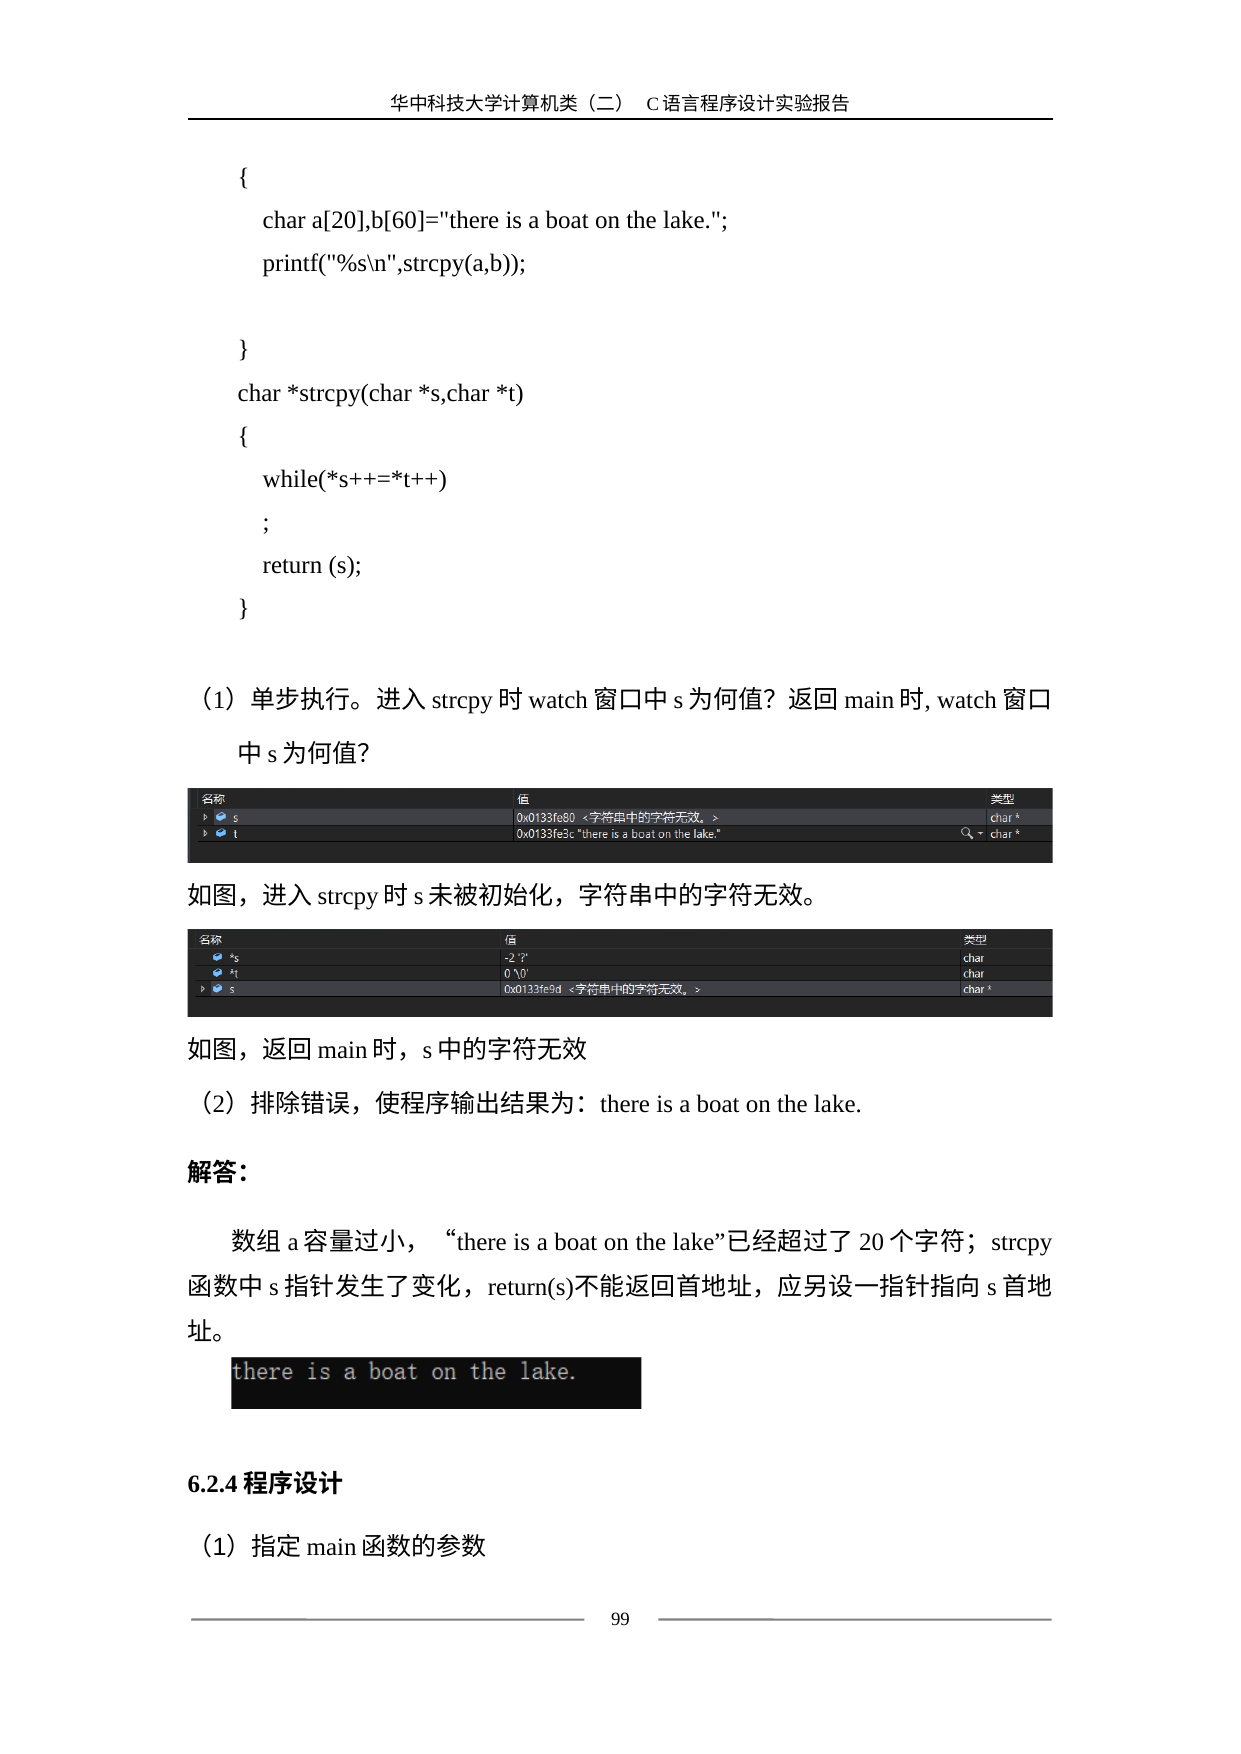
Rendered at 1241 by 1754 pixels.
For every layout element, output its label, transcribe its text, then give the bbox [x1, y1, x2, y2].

text 数组a容量过小，“there is a boat on the lake”已经超过了20个字符；strcpy函数中s指针发生了变化，return(s)不能返回首地址，应另设一指针指向s首地址。 [187, 1221, 1053, 1348]
text { [187, 162, 1053, 191]
text while(*s++=*t++) [187, 464, 1053, 493]
text （2）排除错误，使程序输出结果为：there is a boat on the lake. [187, 1083, 1053, 1120]
text } [187, 593, 1053, 622]
text } [187, 334, 1053, 363]
text ; [187, 507, 1053, 536]
text printf("%s\n",strcpy(a,b)); [187, 248, 1053, 277]
text 如图，返回main时，s中的字符无效 [187, 1029, 1053, 1065]
text return (s); [187, 550, 1053, 579]
text 6.2.4 程序设计 [187, 1464, 1053, 1500]
text （1）单步执行。进入strcpy时watch窗口中s为何值？返回main时, watch窗口中s为何值？ [187, 679, 1053, 770]
picture [187, 929, 1053, 1017]
text 如图，进入strcpy时s未被初始化，字符串中的字符无效。 [187, 875, 1053, 911]
text char *strcpy(char *s,char *t) [187, 378, 1053, 406]
picture [187, 788, 1053, 863]
text char a[20],b[60]="there is a boat on the lake."; [187, 205, 1053, 234]
text 解答： [187, 1138, 1053, 1203]
text { [187, 421, 1053, 449]
text （1）指定main函数的参数 [187, 1526, 1053, 1563]
picture [231, 1357, 642, 1409]
